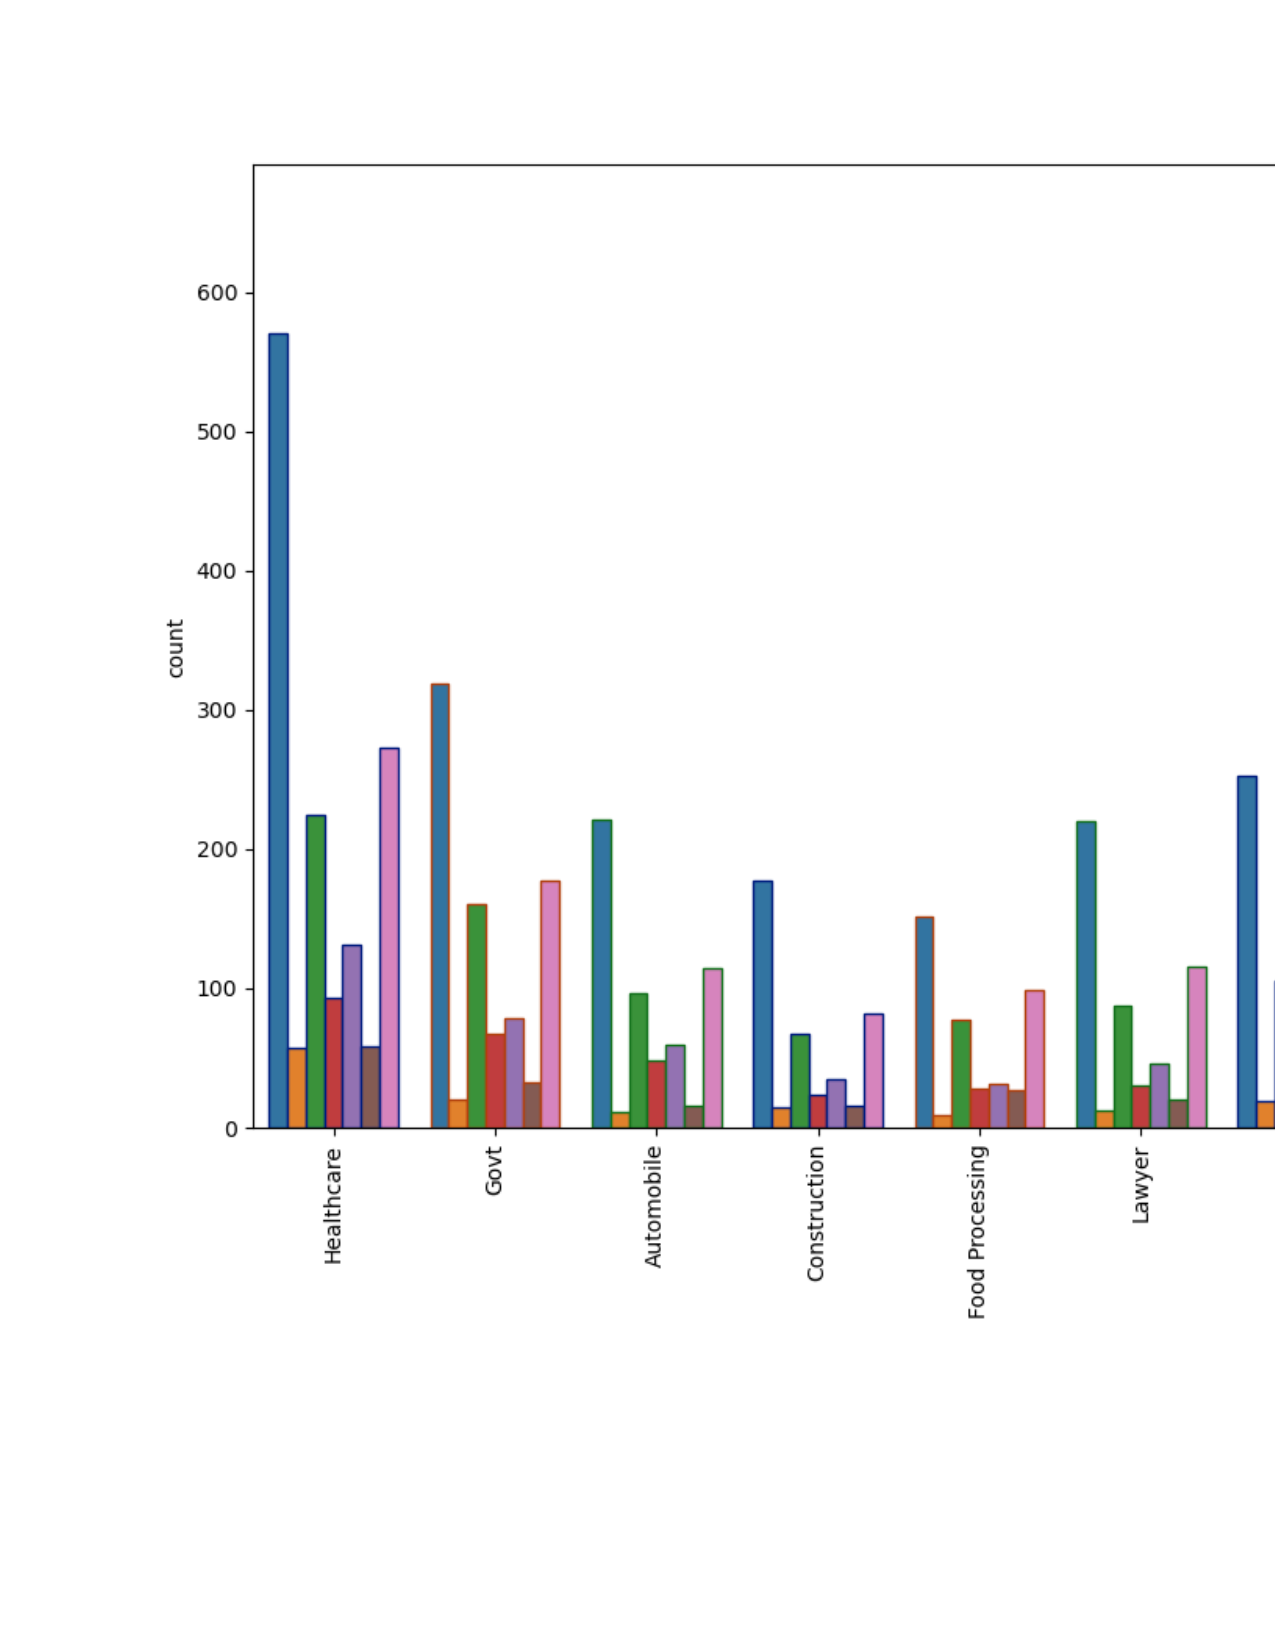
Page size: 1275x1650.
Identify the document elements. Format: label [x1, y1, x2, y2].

picture [150, 150, 1275, 1364]
